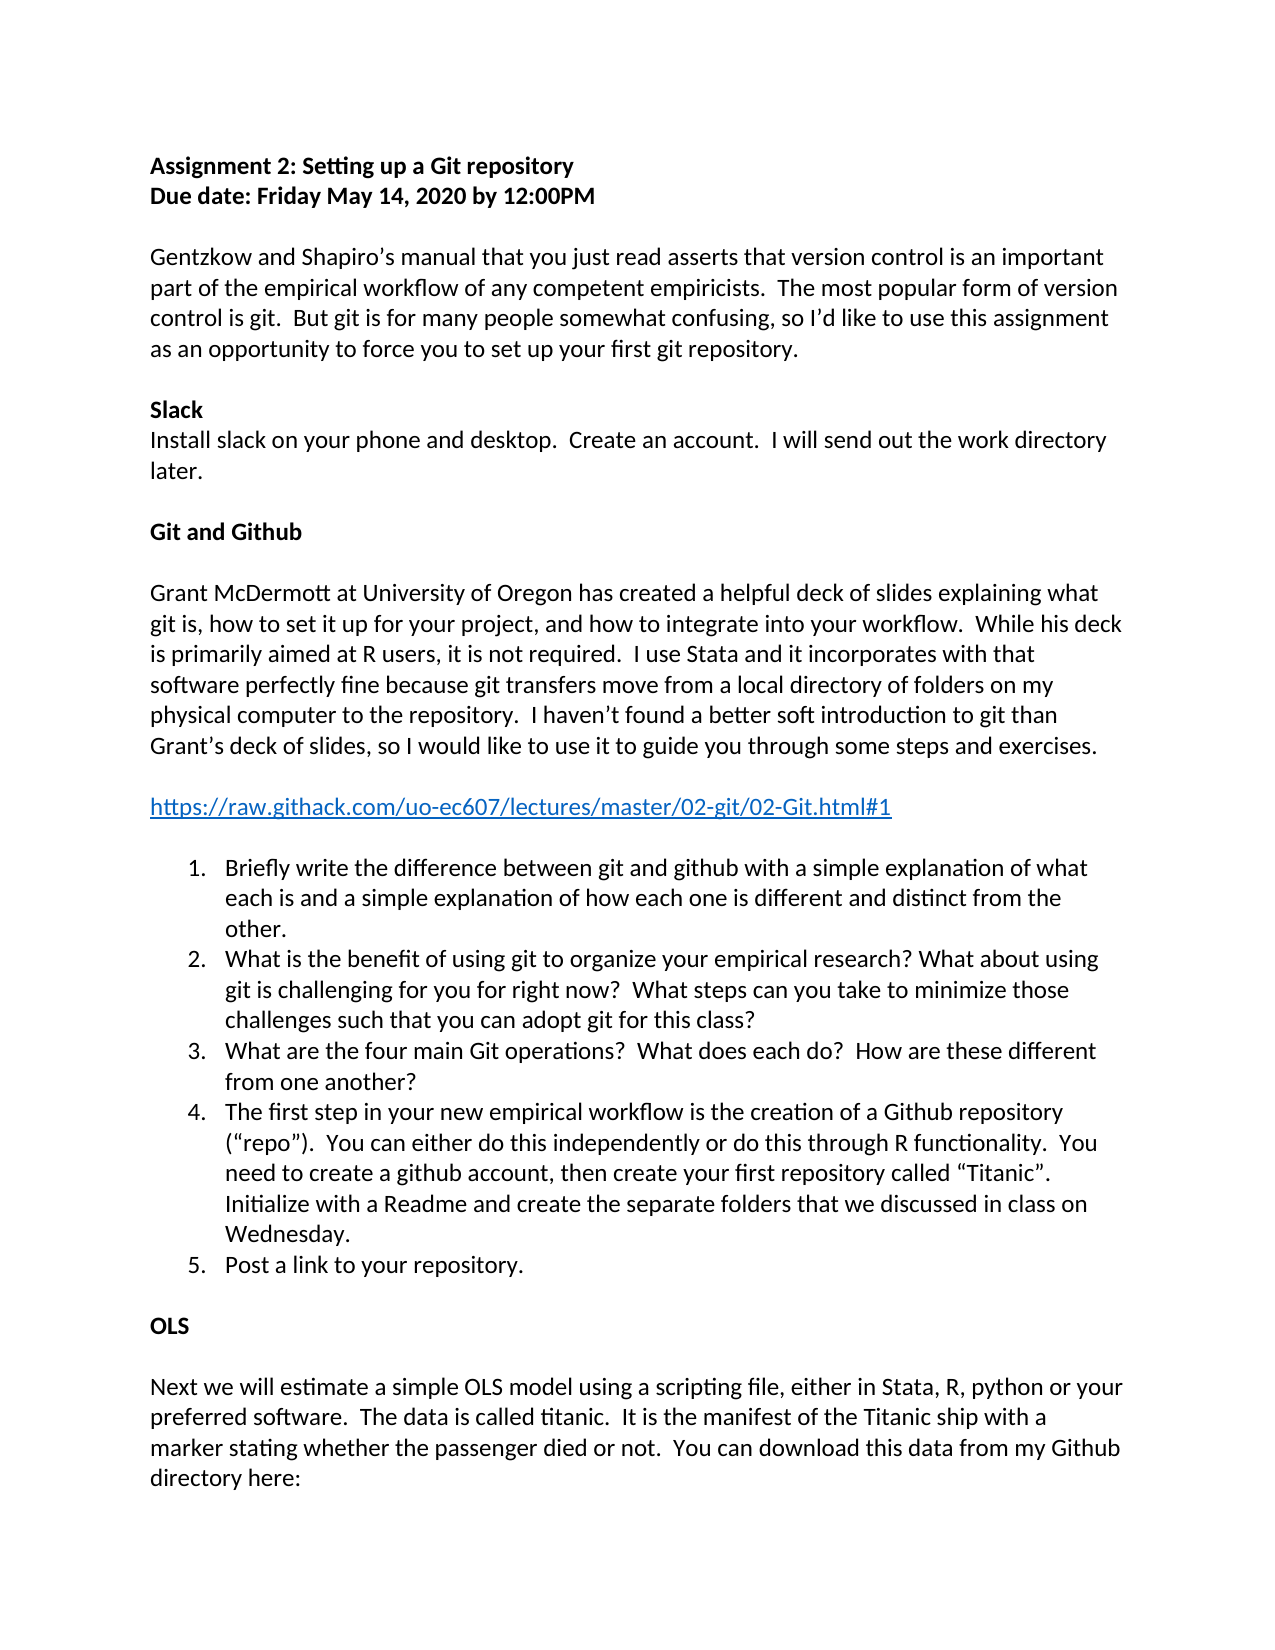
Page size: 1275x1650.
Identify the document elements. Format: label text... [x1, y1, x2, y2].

text Next we will estimate a simple OLS model using a scripting file, either in Stata, R, python or your preferred software. The data is called titanic. It is the manifest of the Titanic ship with a marker stating whether the passenger died or not. You can download this data from my Github directory here: [150, 1371, 1125, 1493]
list What are the four main Git operations? What does each do? How are these different from one another? [187, 1035, 1125, 1096]
text Gentzkow and Shapiro’s manual that you just read asserts that version control is an important part of the empirical workflow of any competent empiricists. The most popular form of version control is git. But git is for many people somewhat confusing, so I’d like to use this assignment as an opportunity to force you to set up your first git repository. [150, 242, 1125, 364]
text OLS [150, 1310, 1125, 1340]
text https://raw.githack.com/uo-ec607/lectures/master/02-git/02-Git.html#1 [150, 791, 1125, 821]
text Grant McDermott at University of Oregon has created a helpful deck of slides explaining what git is, how to set it up for your project, and how to integrate into your workflow. While his deck is primarily aimed at R users, it is not required. I use Stata and it incorporates with that software perfectly fine because git transfers move from a local directory of folders on my physical computer to the repository. I haven’t found a better soft introduction to git than Grant’s deck of slides, so I would like to use it to guide you through some steps and exercises. [150, 577, 1125, 760]
list Briefly write the difference between git and github with a simple explanation of what each is and a simple explanation of how each one is different and distinct from the other. [187, 852, 1125, 943]
text Git and Github [150, 516, 1125, 547]
list The first step in your new empirical workflow is the creation of a Github repository (“repo”). You can either do this independently or do this through R functionality. You need to create a github account, then create your first repository called “Titanic”. Initialize with a Readme and create the separate folders that we discussed in class on Wednesday. [187, 1096, 1125, 1249]
text Slack [150, 394, 1125, 425]
text Due date: Friday May 14, 2020 by 12:00PM [150, 181, 1125, 211]
list Post a link to your repository. [187, 1249, 1125, 1279]
text Install slack on your phone and desktop. Create an account. I will send out the work directory later. [150, 425, 1125, 486]
text Assignment 2: Setting up a Git repository [150, 150, 1125, 181]
list What is the benefit of using git to organize your empirical research? What about using git is challenging for you for right now? What steps can you take to minimize those challenges such that you can adopt git for this class? [187, 943, 1125, 1035]
